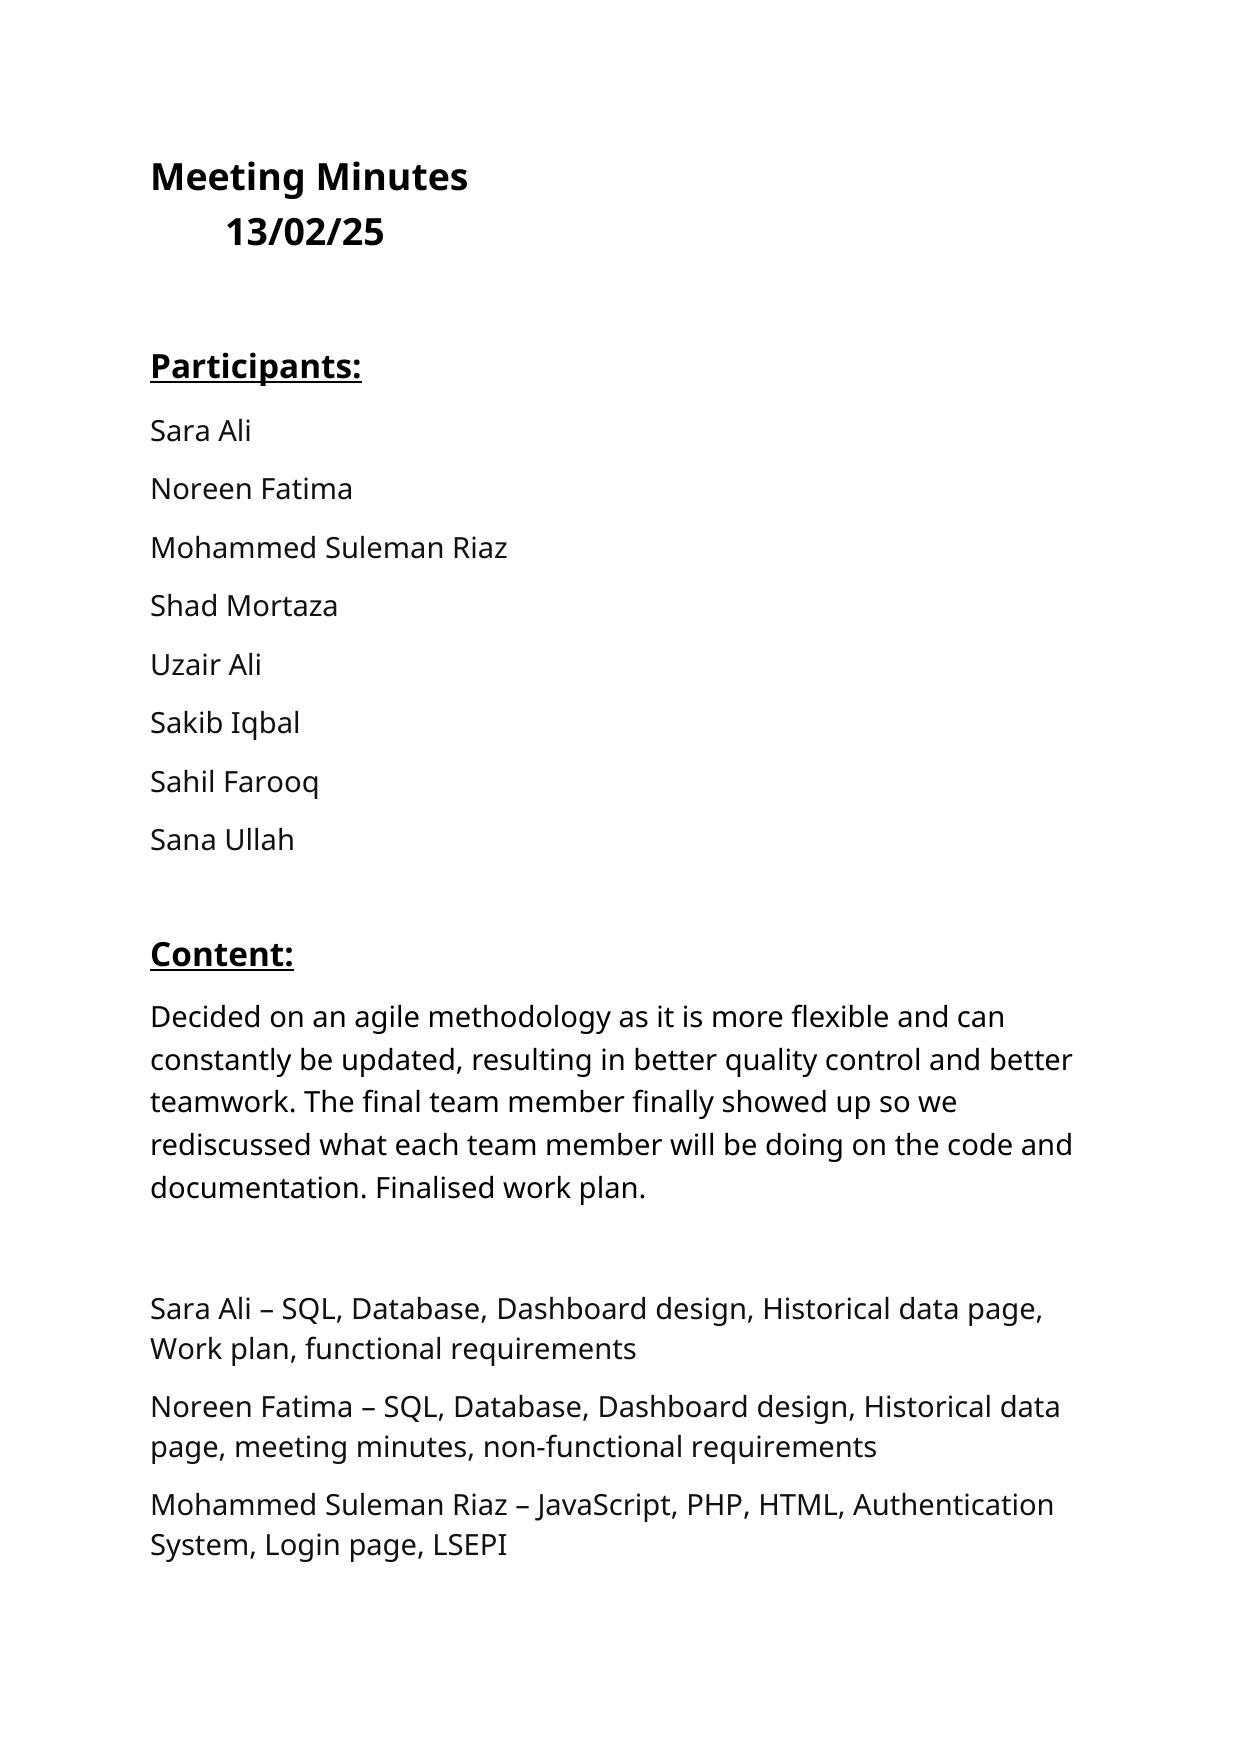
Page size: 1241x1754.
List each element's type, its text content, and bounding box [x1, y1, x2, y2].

text Noreen Fatima – SQL, Database, Dashboard design, Historical data page, meeting minutes, non-functional requirements [150, 1387, 1090, 1466]
text Sara Ali [150, 410, 1090, 450]
text Decided on an agile methodology as it is more flexible and can constantly be updated, resulting in better quality control and better teamwork. The final team member finally showed up so we rediscussed what each team member will be doing on the code and documentation. Finalised work plan. [150, 996, 1090, 1207]
text Noreen Fatima [150, 469, 1090, 508]
text Content: [150, 931, 1090, 976]
text Sana Ullah [150, 819, 1090, 859]
text Participants: [150, 342, 1090, 388]
text Mohammed Suleman Riaz – JavaScript, PHP, HTML, Authentication System, Login page, LSEPI [150, 1485, 1090, 1564]
text Sakib Iqbal [150, 702, 1090, 742]
text Uzair Ali [150, 644, 1090, 684]
text Sara Ali – SQL, Database, Dashboard design, Historical data page, Work plan, functional requirements [150, 1288, 1090, 1368]
text Meeting Minutes 13/02/25 [150, 150, 1090, 256]
text Sahil Farooq [150, 761, 1090, 801]
text Mohammed Suleman Riaz [150, 527, 1090, 567]
text Shad Mortaza [150, 586, 1090, 625]
